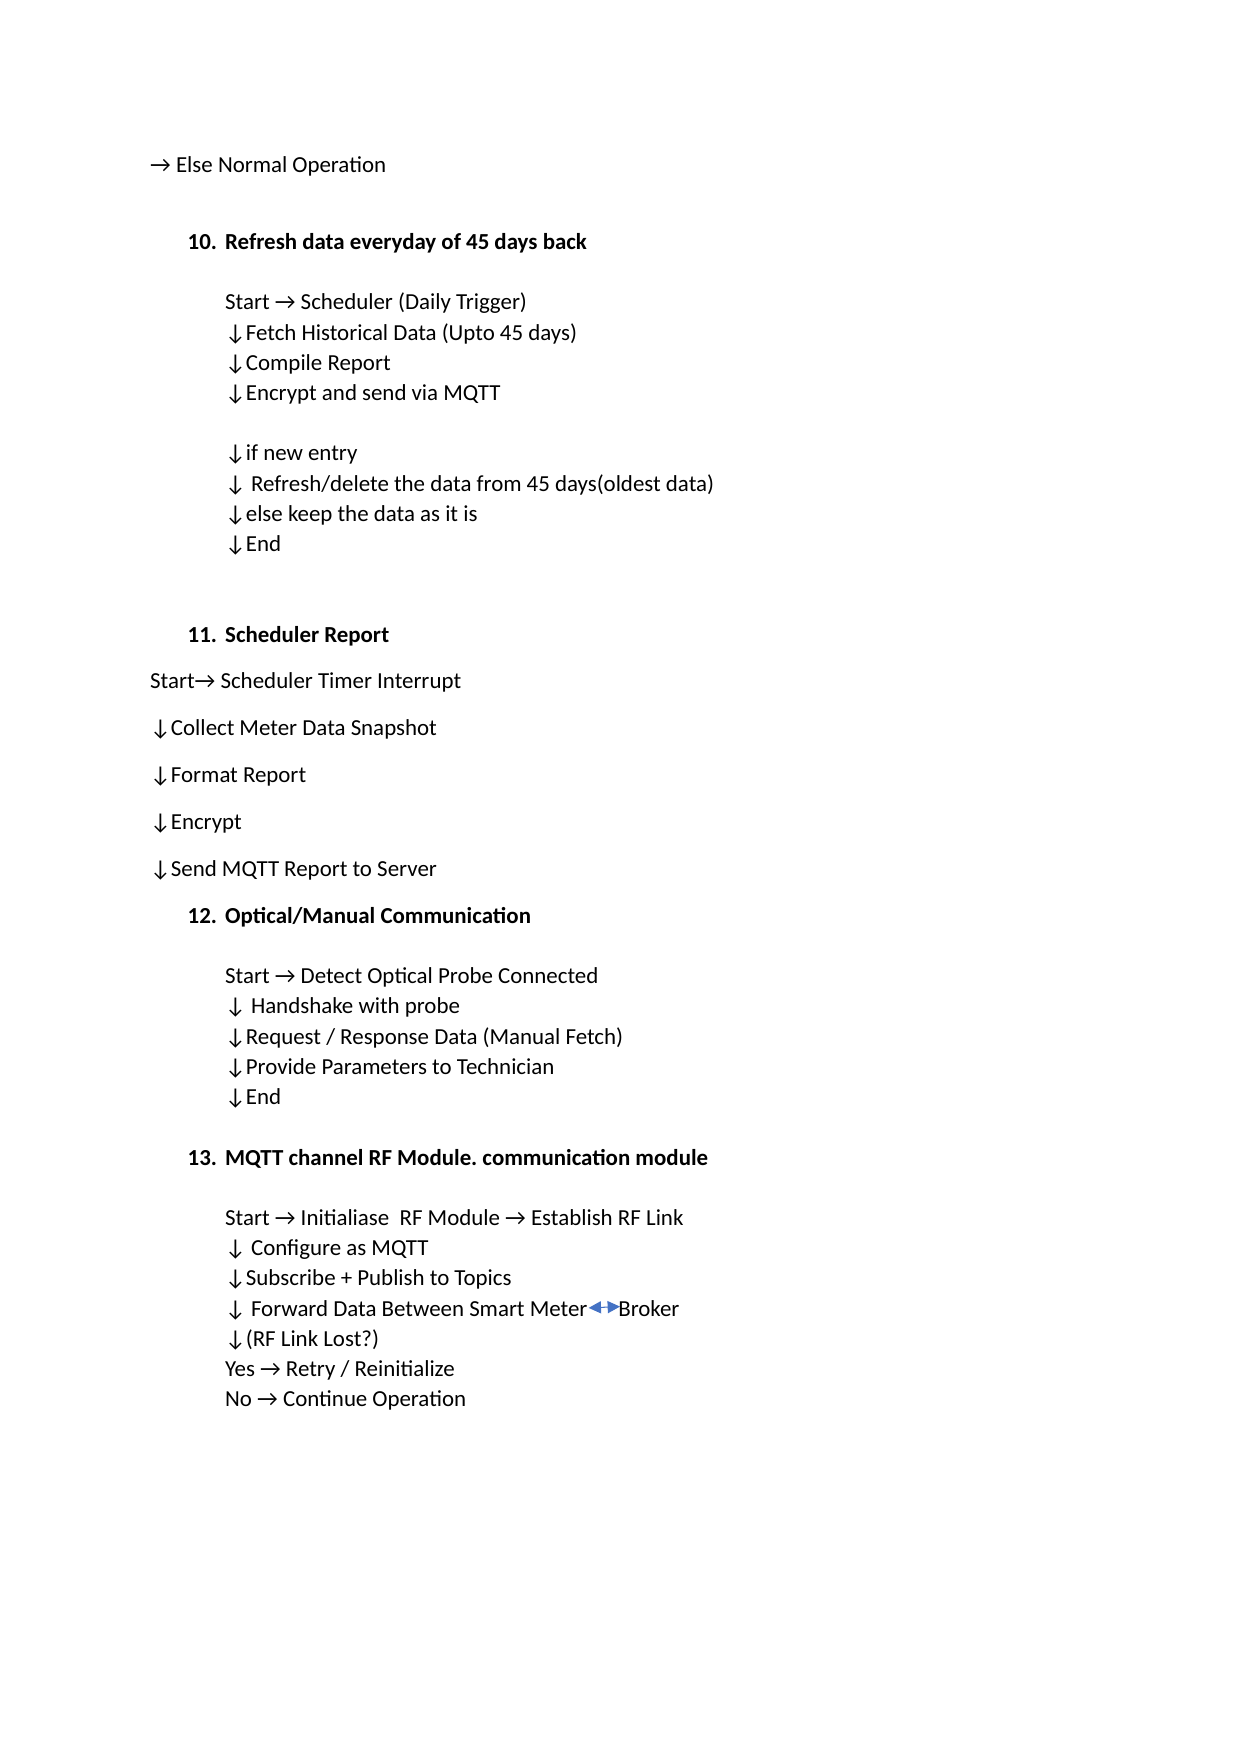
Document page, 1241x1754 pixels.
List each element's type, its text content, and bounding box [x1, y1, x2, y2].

text Start→ Scheduler Timer Interrupt [150, 667, 1090, 695]
list ↓(RF Link Lost?) [225, 1324, 1090, 1352]
list ↓End [225, 1082, 1090, 1110]
list No → Continue Operation [225, 1384, 1090, 1412]
text ↓Encrypt [150, 807, 1090, 835]
list Yes → Retry / Reinitialize [225, 1354, 1090, 1382]
list ↓else keep the data as it is [225, 499, 1090, 527]
list ↓Subscribe + Publish to Topics [225, 1263, 1090, 1292]
list ↓Provide Parameters to Technician [225, 1052, 1090, 1080]
list ↓Fetch Historical Data (Upto 45 days) [225, 318, 1090, 346]
text ↓Send MQTT Report to Server [150, 854, 1090, 882]
list ↓ Refresh/delete the data from 45 days(oldest data) [225, 469, 1090, 497]
list Optical/Manual Communication [187, 901, 1090, 929]
list ↓ Handshake with probe [225, 992, 1090, 1020]
list MQTT channel RF Module. communication module [187, 1143, 1090, 1171]
text ↓Collect Meter Data Snapshot [150, 713, 1090, 742]
list ↓ Forward Data Between Smart Meter Broker [225, 1294, 1090, 1322]
list Start → Detect Optical Probe Connected [225, 961, 1090, 989]
list ↓Encrypt and send via MQTT [225, 378, 1090, 406]
list Refresh data everyday of 45 days back [187, 227, 1090, 255]
list ↓End [225, 529, 1090, 557]
list Scheduler Report [187, 620, 1090, 648]
text ↓Format Report [150, 760, 1090, 788]
list ↓Compile Report [225, 348, 1090, 376]
list Start → Initialiase RF Module → Establish RF Link [225, 1203, 1090, 1231]
list ↓if new entry [225, 438, 1090, 467]
list ↓Request / Response Data (Manual Fetch) [225, 1022, 1090, 1050]
text → Else Normal Operation [150, 150, 1090, 178]
list ↓ Configure as MQTT [225, 1233, 1090, 1261]
list Start → Scheduler (Daily Trigger) [225, 287, 1090, 316]
